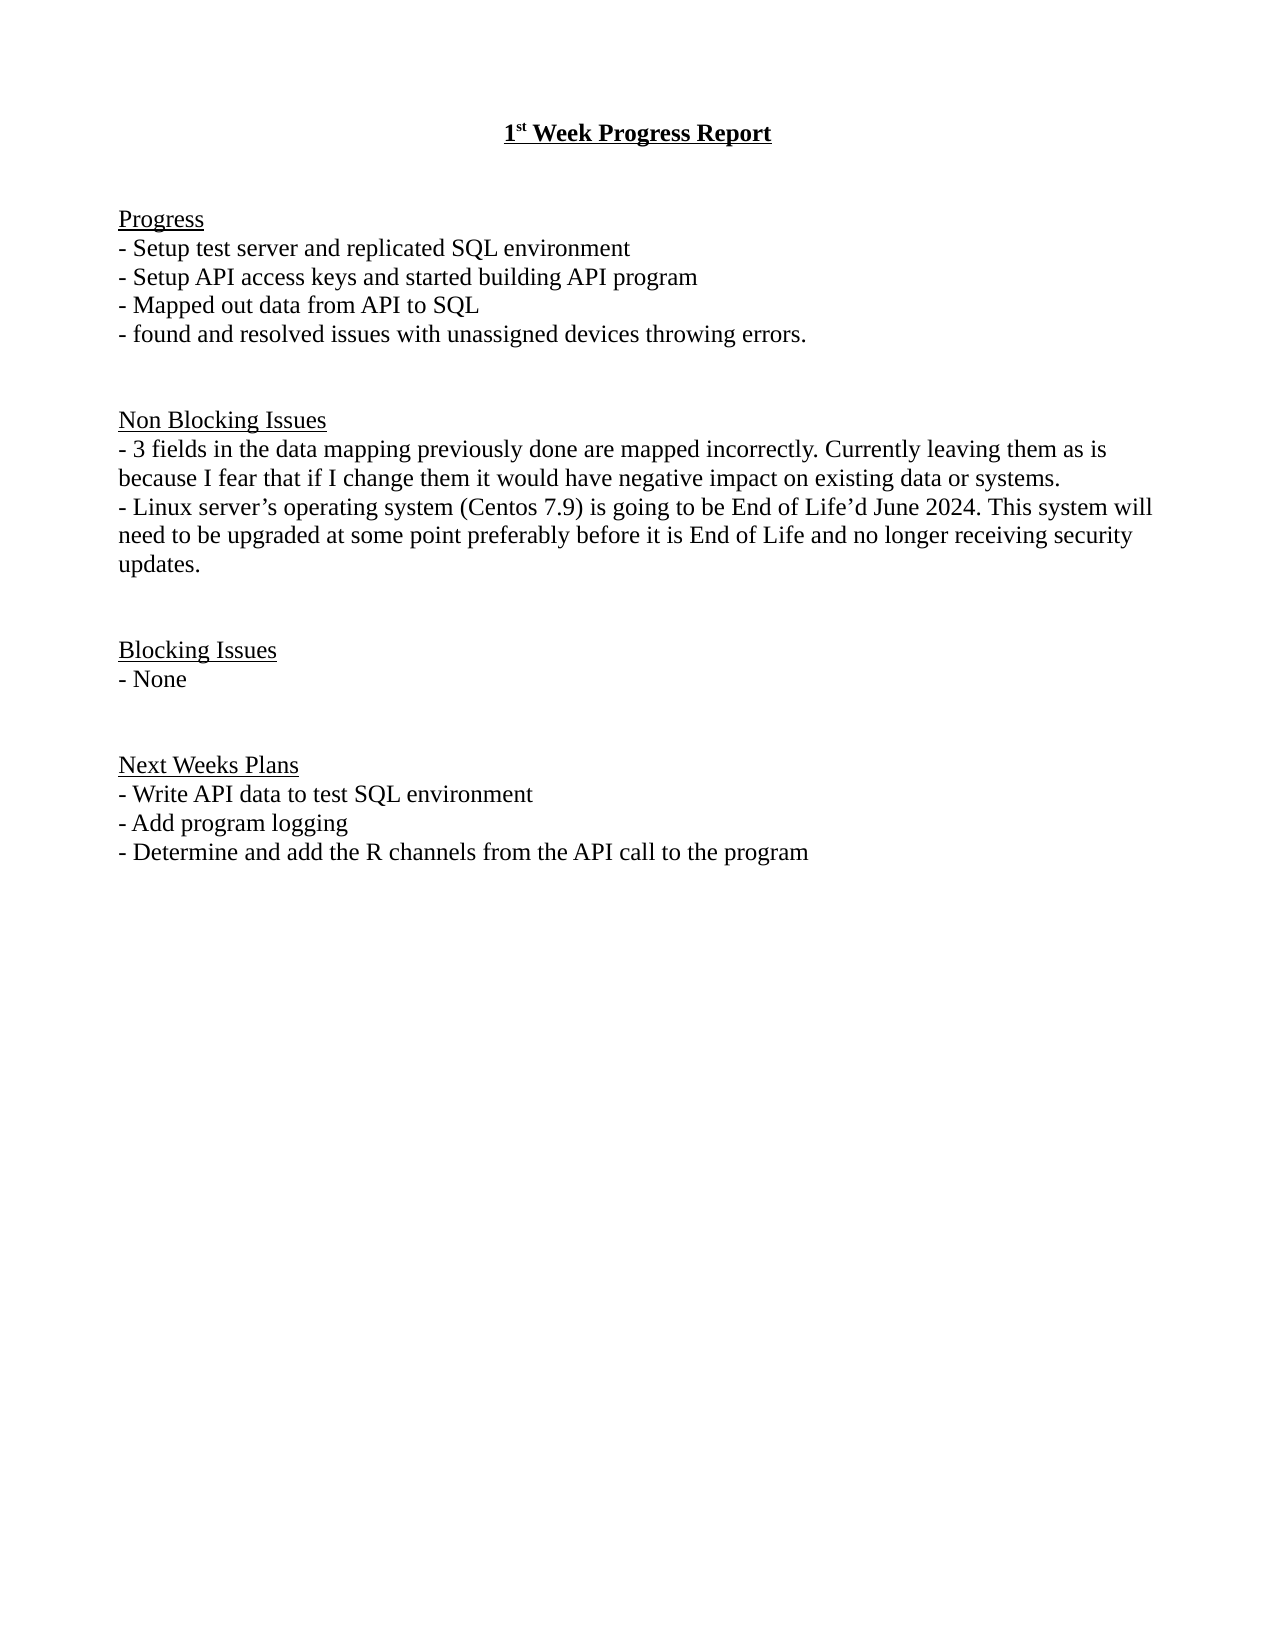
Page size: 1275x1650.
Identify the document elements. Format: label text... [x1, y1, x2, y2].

text - Determine and add the R channels from the API call to the program [118, 837, 1157, 866]
text 1st Week Progress Report [118, 118, 1157, 147]
text - found and resolved issues with unassigned devices throwing errors. [118, 319, 1157, 348]
text - Linux server’s operating system (Centos 7.9) is going to be End of Life’d June 2024. This system will need to be upgraded at some point preferably before it is End of Life and no longer receiving security updates. [118, 492, 1157, 578]
text Blocking Issues [118, 636, 1157, 664]
text - 3 fields in the data mapping previously done are mapped incorrectly. Currently leaving them as is because I fear that if I change them it would have negative impact on existing data or systems. [118, 434, 1157, 492]
text - None [118, 664, 1157, 693]
text - Setup test server and replicated SQL environment [118, 233, 1157, 262]
text - Mapped out data from API to SQL [118, 291, 1157, 319]
text Non Blocking Issues [118, 406, 1157, 434]
text Next Weeks Plans [118, 751, 1157, 779]
text - Add program logging [118, 808, 1157, 837]
text - Write API data to test SQL environment [118, 779, 1157, 808]
text Progress [118, 204, 1157, 233]
text - Setup API access keys and started building API program [118, 262, 1157, 291]
